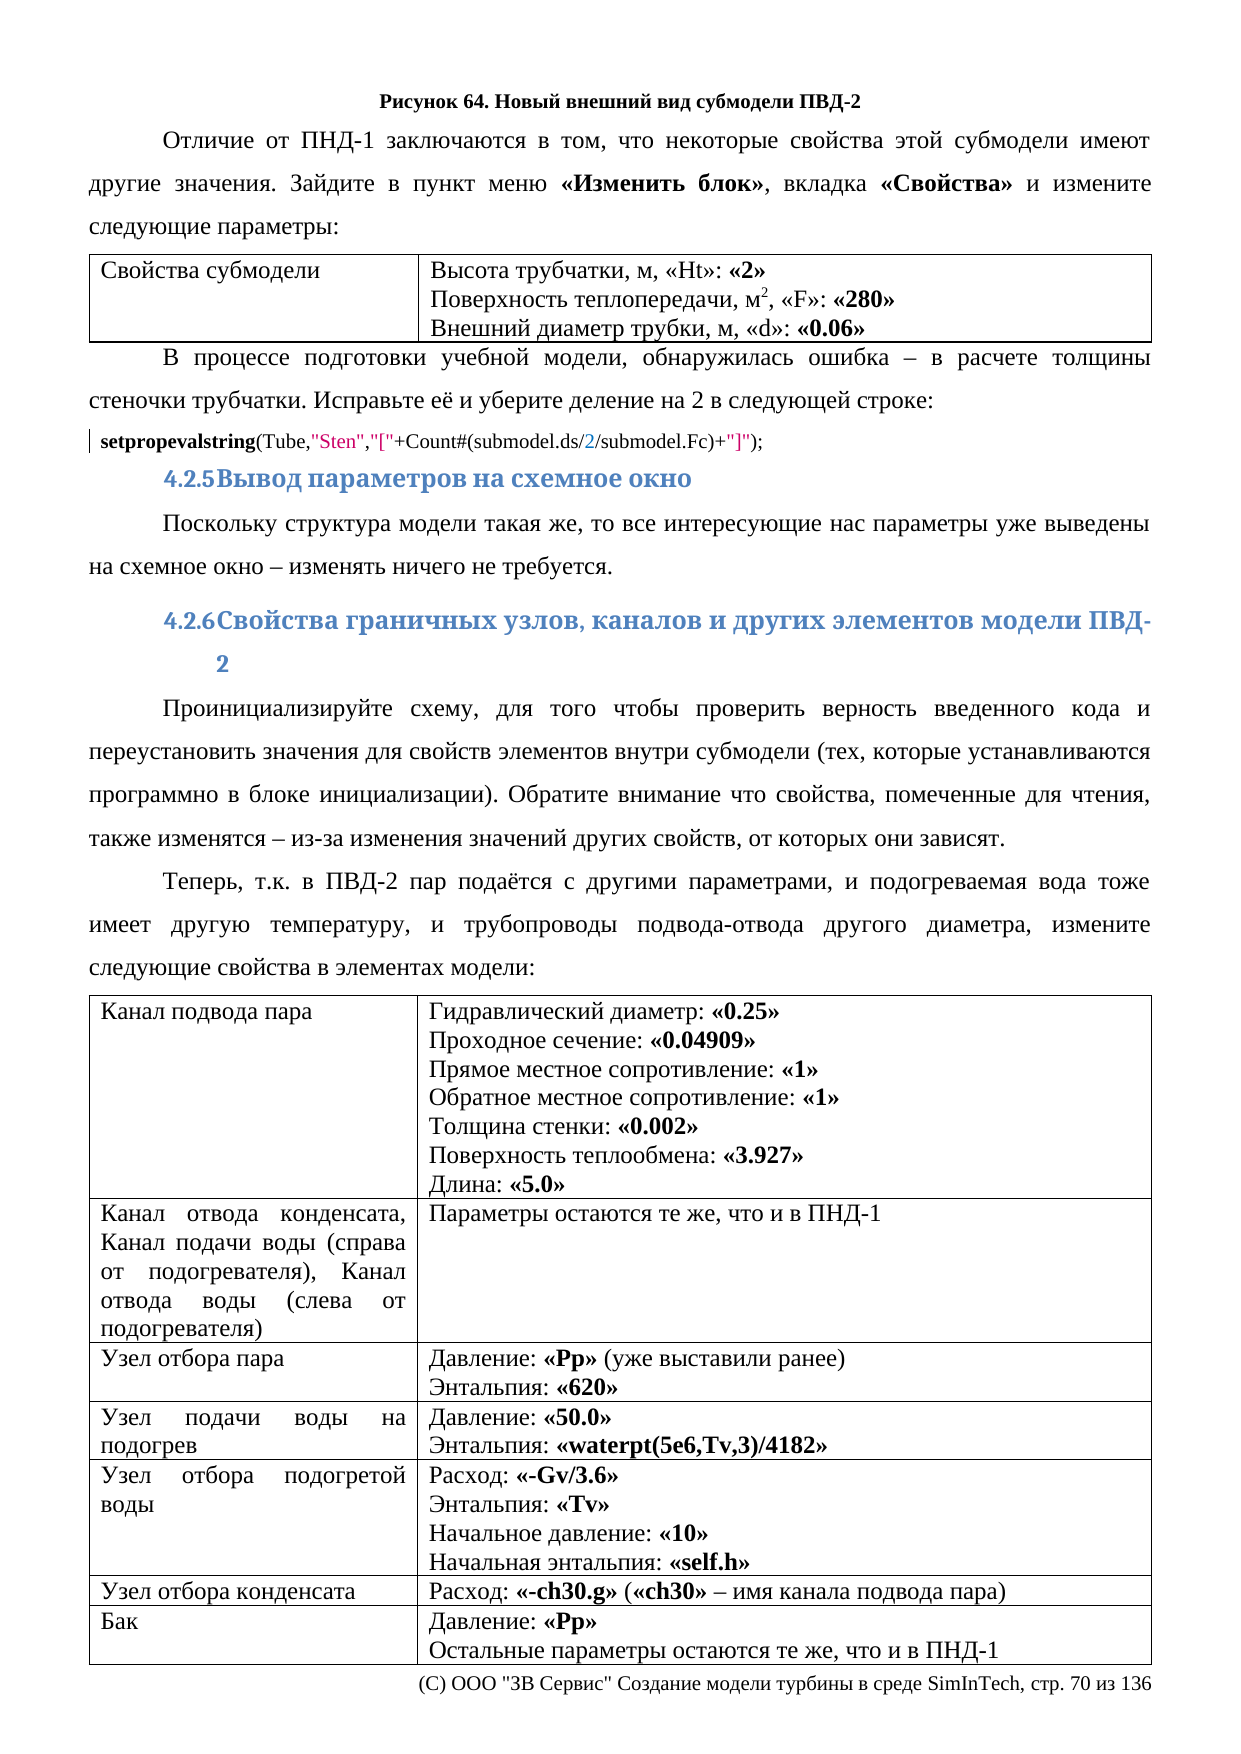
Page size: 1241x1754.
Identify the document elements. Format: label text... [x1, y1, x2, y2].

table_cell Узел подачи воды на подогрев [90, 1402, 417, 1459]
table_header setpropevalstring(Tube,"Sten","["+Count#(submodel.ds/2/submodel.Fc)+"]"); [90, 429, 1152, 453]
text Проинициализируйте схему, для того чтобы проверить верность введенного кода и переустановить значения для свойств элементов внутри субмодели (тех, которые устанавливаются программно в блоке инициализации). Обратите внимание что свойства, помеченные для чтения, также изменятся – из-за изменения значений других свойств, от которых они зависят. [89, 693, 1152, 851]
text В процессе подготовки учебной модели, обнаружилась ошибка – в расчете толщины стеночки трубчатки. Исправьте её и уберите деление на 2 в следующей строке: [89, 343, 1152, 414]
table_header Канал подвода пара [90, 996, 417, 1197]
table_header Гидравлический диаметр: «0.25» Проходное сечение: «0.04909» Прямое местное сопротивление: «1» Обратное местное сопротивление: «1» Толщина стенки: «0.002» Поверхность теплообмена: «3.927» Длина: «5.0» [418, 996, 1151, 1197]
table_cell Узел отбора подогретой воды [90, 1460, 417, 1575]
table_cell Давление: «Pp» Остальные параметры остаются те же, что и в ПНД-1 [418, 1606, 1151, 1664]
text Поскольку структура модели такая же, то все интересующие нас параметры уже выведены на схемное окно – изменять ничего не требуется. [89, 508, 1152, 580]
table_cell Узел отбора пара [90, 1343, 417, 1401]
table_cell Давление: «Pp» (уже выставили ранее) Энтальпия: «620» [418, 1343, 1151, 1401]
table_cell Расход: «-ch30.g» («ch30» – имя канала подвода пара) [418, 1576, 1151, 1605]
table_cell Канал отвода конденсата, Канал подачи воды (справа от подогревателя), Канал отвода воды (слева от подогревателя) [90, 1199, 417, 1342]
table_header Свойства субмодели [90, 255, 418, 341]
table_cell Узел отбора конденсата [90, 1576, 417, 1605]
table_cell Параметры остаются те же, что и в ПНД-1 [418, 1199, 1151, 1342]
table_cell Давление: «50.0» Энтальпия: «waterpt(5e6,Tv,3)/4182» [418, 1402, 1151, 1459]
table_cell Расход: «-Gv/3.6» Энтальпия: «Tv» Начальное давление: «10» Начальная энтальпия: «self.h» [418, 1460, 1151, 1575]
text Теперь, т.к. в ПВД-2 пар подаётся с другими параметрами, и подогреваемая вода тоже имеет другую температуру, и трубопроводы подвода-отвода другого диаметра, измените следующие свойства в элементах модели: [89, 866, 1152, 981]
table_header Высота трубчатки, м, «Ht»: «2» Поверхность теплопередачи, м2, «F»: «280» Внешний диаметр трубки, м, «d»: «0.06» [419, 255, 1151, 341]
subtitle Свойства граничных узлов, каналов и других элементов модели ПВД-2 [164, 607, 1152, 679]
subtitle Вывод параметров на схемное окно [164, 465, 1152, 494]
table_cell Бак [90, 1606, 417, 1664]
text Отличие от ПНД-1 заключаются в том, что некоторые свойства этой субмодели имеют другие значения. Зайдите в пункт меню «Изменить блок», вкладка «Свойства» и измените следующие параметры: [89, 125, 1152, 240]
